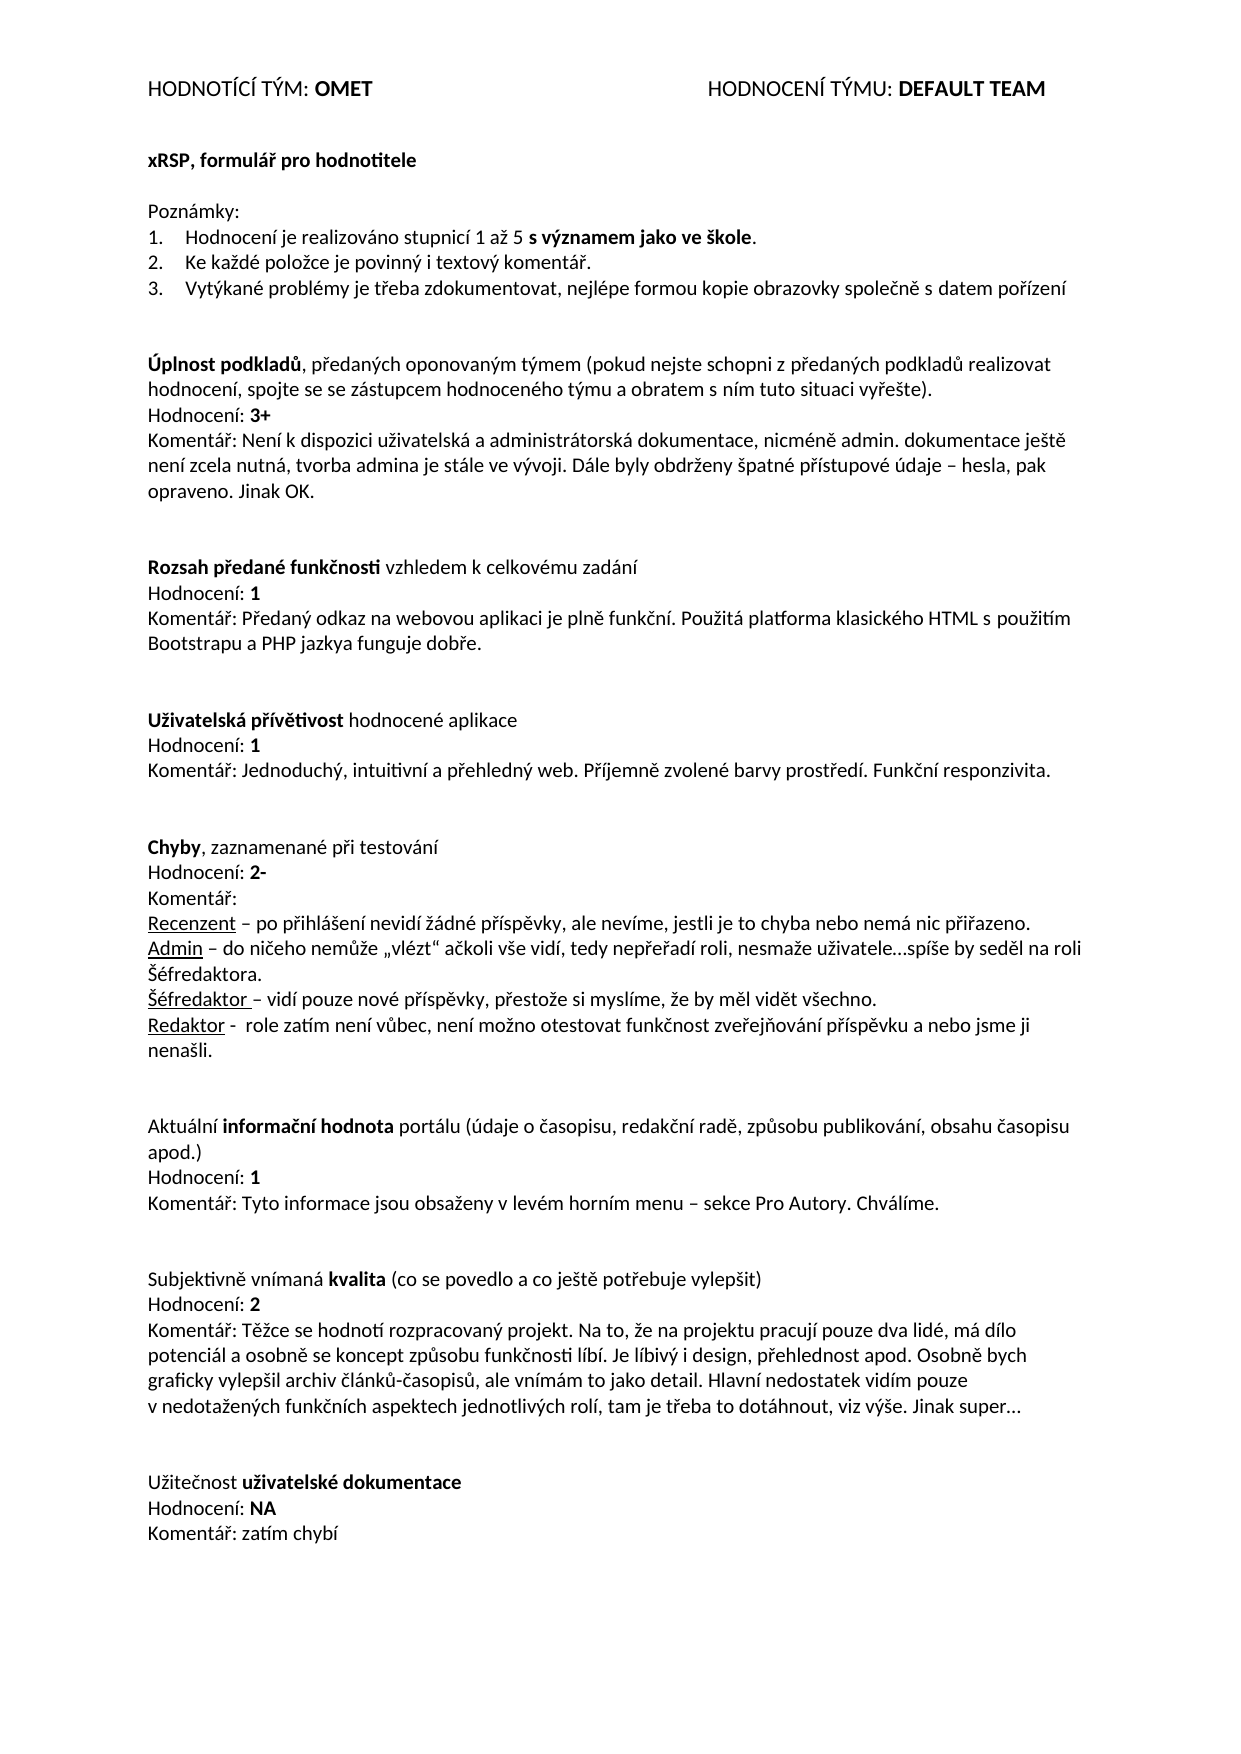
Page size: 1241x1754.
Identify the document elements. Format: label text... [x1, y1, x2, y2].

text Komentář: Těžce se hodnotí rozpracovaný projekt. Na to, že na projektu pracují pouze dva lidé, má dílo potenciál a osobně se koncept způsobu funkčnosti líbí. Je líbivý i design, přehlednost apod. Osobně bych graficky vylepšil archiv článků-časopisů, ale vnímám to jako detail. Hlavní nedostatek vidím pouze v nedotažených funkčních aspektech jednotlivých rolí, tam je třeba to dotáhnout, viz výše. Jinak super… [148, 1317, 1093, 1418]
text Aktuální informační hodnota portálu (údaje o časopisu, redakční radě, způsobu publikování, obsahu časopisu apod.) [148, 1113, 1093, 1164]
text Poznámky: [148, 198, 1093, 224]
list Vytýkané problémy je třeba zdokumentovat, nejlépe formou kopie obrazovky společně s datem pořízení [148, 275, 1093, 300]
text Komentář: zatím chybí [148, 1520, 1093, 1546]
text Hodnocení: 3+ [148, 402, 1093, 427]
text Redaktor - role zatím není vůbec, není možno otestovat funkčnost zveřejňování příspěvku a nebo jsme ji nenašli. [148, 1012, 1093, 1063]
text Komentář: Tyto informace jsou obsaženy v levém horním menu – sekce Pro Autory. Chválíme. [148, 1190, 1093, 1215]
list Hodnocení je realizováno stupnicí 1 až 5 s významem jako ve škole. [148, 224, 1093, 249]
text Úplnost podkladů, předaných oponovaným týmem (pokud nejste schopni z předaných podkladů realizovat hodnocení, spojte se se zástupcem hodnoceného týmu a obratem s ním tuto situaci vyřešte). [148, 351, 1093, 402]
text Uživatelská přívětivost hodnocené aplikace [148, 707, 1093, 732]
text Komentář: Jednoduchý, intuitivní a přehledný web. Příjemně zvolené barvy prostředí. Funkční responzivita. [148, 758, 1093, 783]
text Komentář: Není k dispozici uživatelská a administrátorská dokumentace, nicméně admin. dokumentace ještě není zcela nutná, tvorba admina je stále ve vývoji. Dále byly obdrženy špatné přístupové údaje – hesla, pak opraveno. Jinak OK. [148, 427, 1093, 503]
text Recenzent – po přihlášení nevidí žádné příspěvky, ale nevíme, jestli je to chyba nebo nemá nic přiřazeno. [148, 910, 1093, 936]
text Užitečnost uživatelské dokumentace [148, 1469, 1093, 1495]
text Rozsah předané funkčnosti vzhledem k celkovému zadání [148, 554, 1093, 580]
text Chyby, zaznamenané při testování [148, 834, 1093, 859]
text Hodnocení: 1 [148, 1164, 1093, 1190]
text xRSP, formulář pro hodnotitele [148, 148, 1093, 173]
text Subjektivně vnímaná kvalita (co se povedlo a co ještě potřebuje vylepšit) [148, 1266, 1093, 1291]
text Hodnocení: 2- [148, 859, 1093, 885]
text Hodnocení: 1 [148, 580, 1093, 605]
text Komentář: Předaný odkaz na webovou aplikaci je plně funkční. Použitá platforma klasického HTML s použitím Bootstrapu a PHP jazkya funguje dobře. [148, 605, 1093, 656]
text Hodnocení: 1 [148, 732, 1093, 758]
text Šéfredaktor – vidí pouze nové příspěvky, přestože si myslíme, že by měl vidět všechno. [148, 986, 1093, 1012]
list Ke každé položce je povinný i textový komentář. [148, 249, 1093, 275]
text Hodnocení: 2 [148, 1291, 1093, 1317]
text Admin – do ničeho nemůže „vlézt“ ačkoli vše vidí, tedy nepřeřadí roli, nesmaže uživatele…spíše by seděl na roli Šéfredaktora. [148, 936, 1093, 986]
text Komentář: [148, 885, 1093, 910]
text Hodnocení: NA [148, 1495, 1093, 1520]
